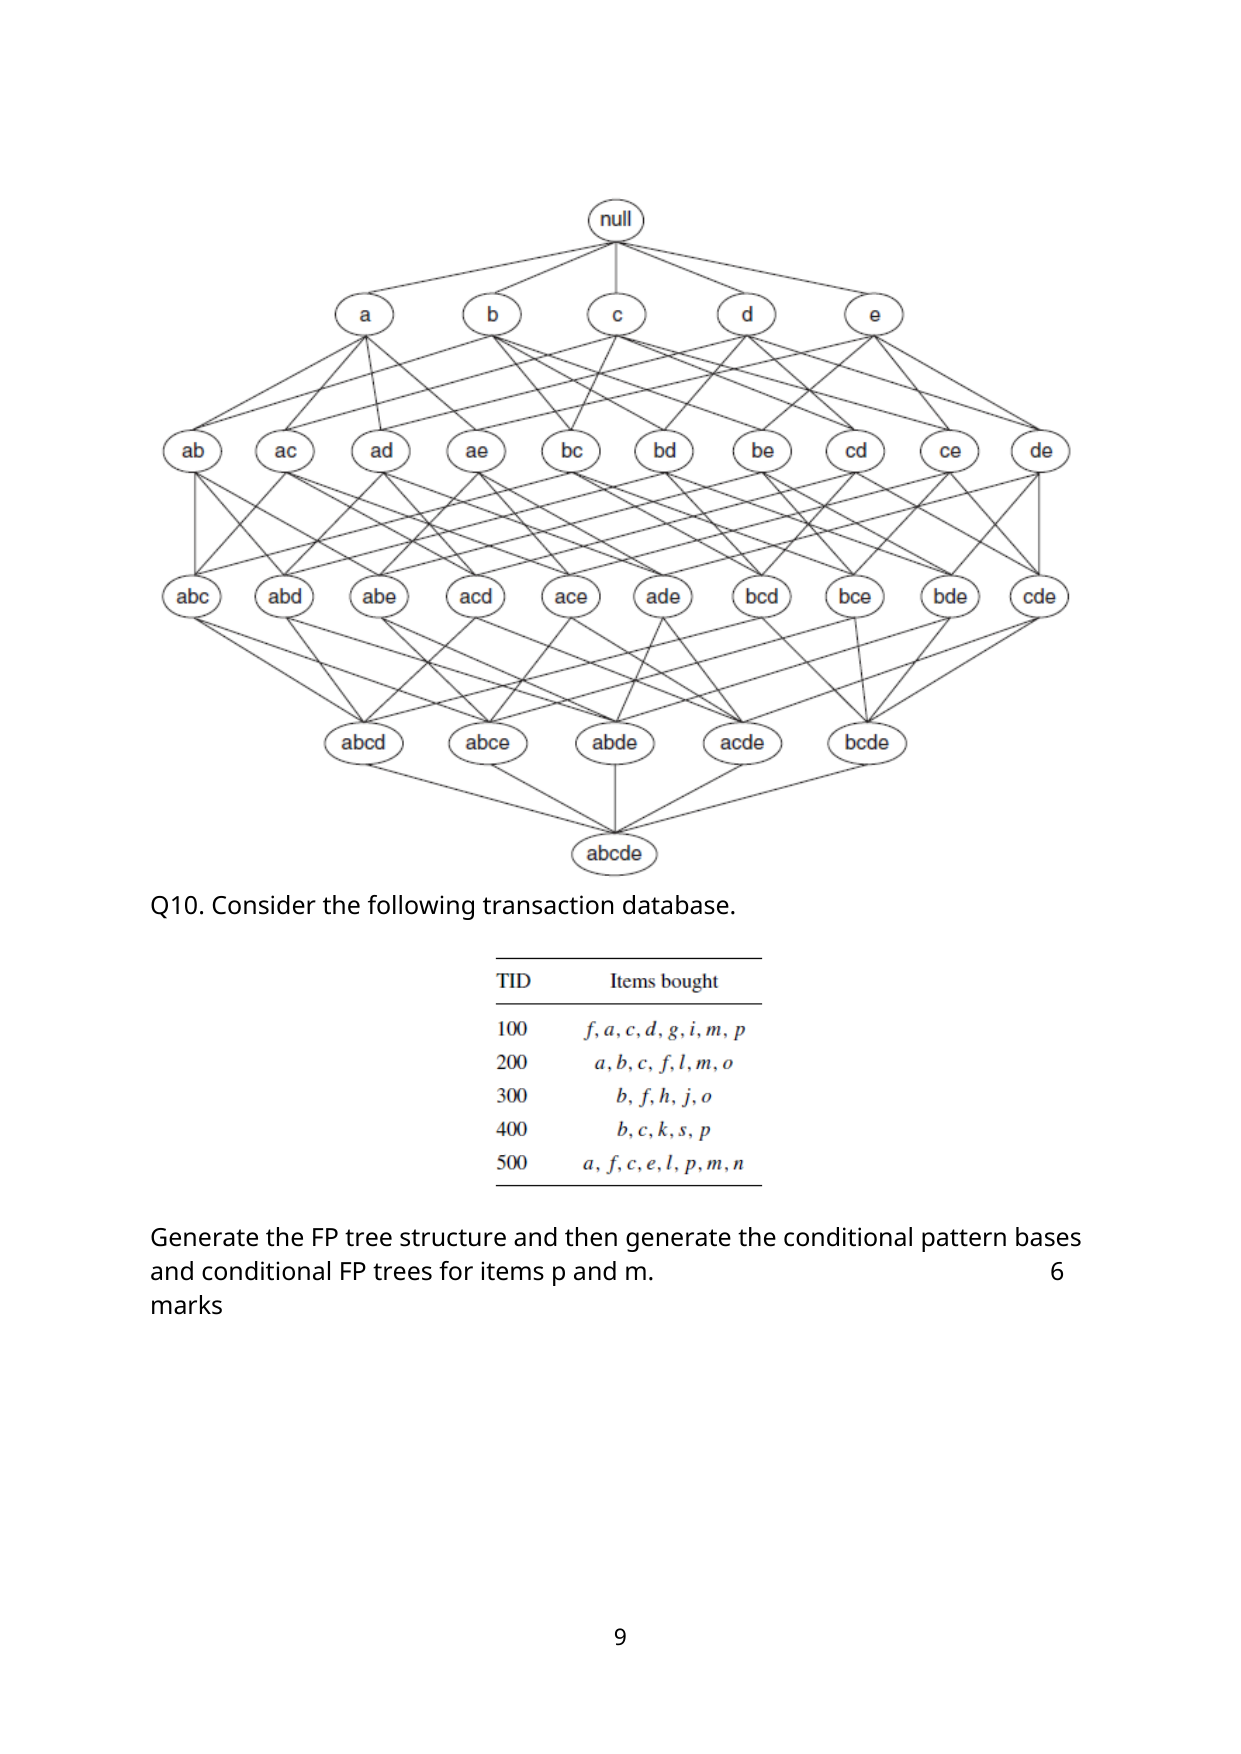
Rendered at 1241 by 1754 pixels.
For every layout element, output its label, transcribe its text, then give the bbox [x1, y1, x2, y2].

text Generate the FP tree structure and then generate the conditional pattern bases and conditional FP trees for items p and m. 6 marks [150, 1219, 1090, 1321]
text Q10. Consider the following transaction database. [150, 150, 1090, 922]
